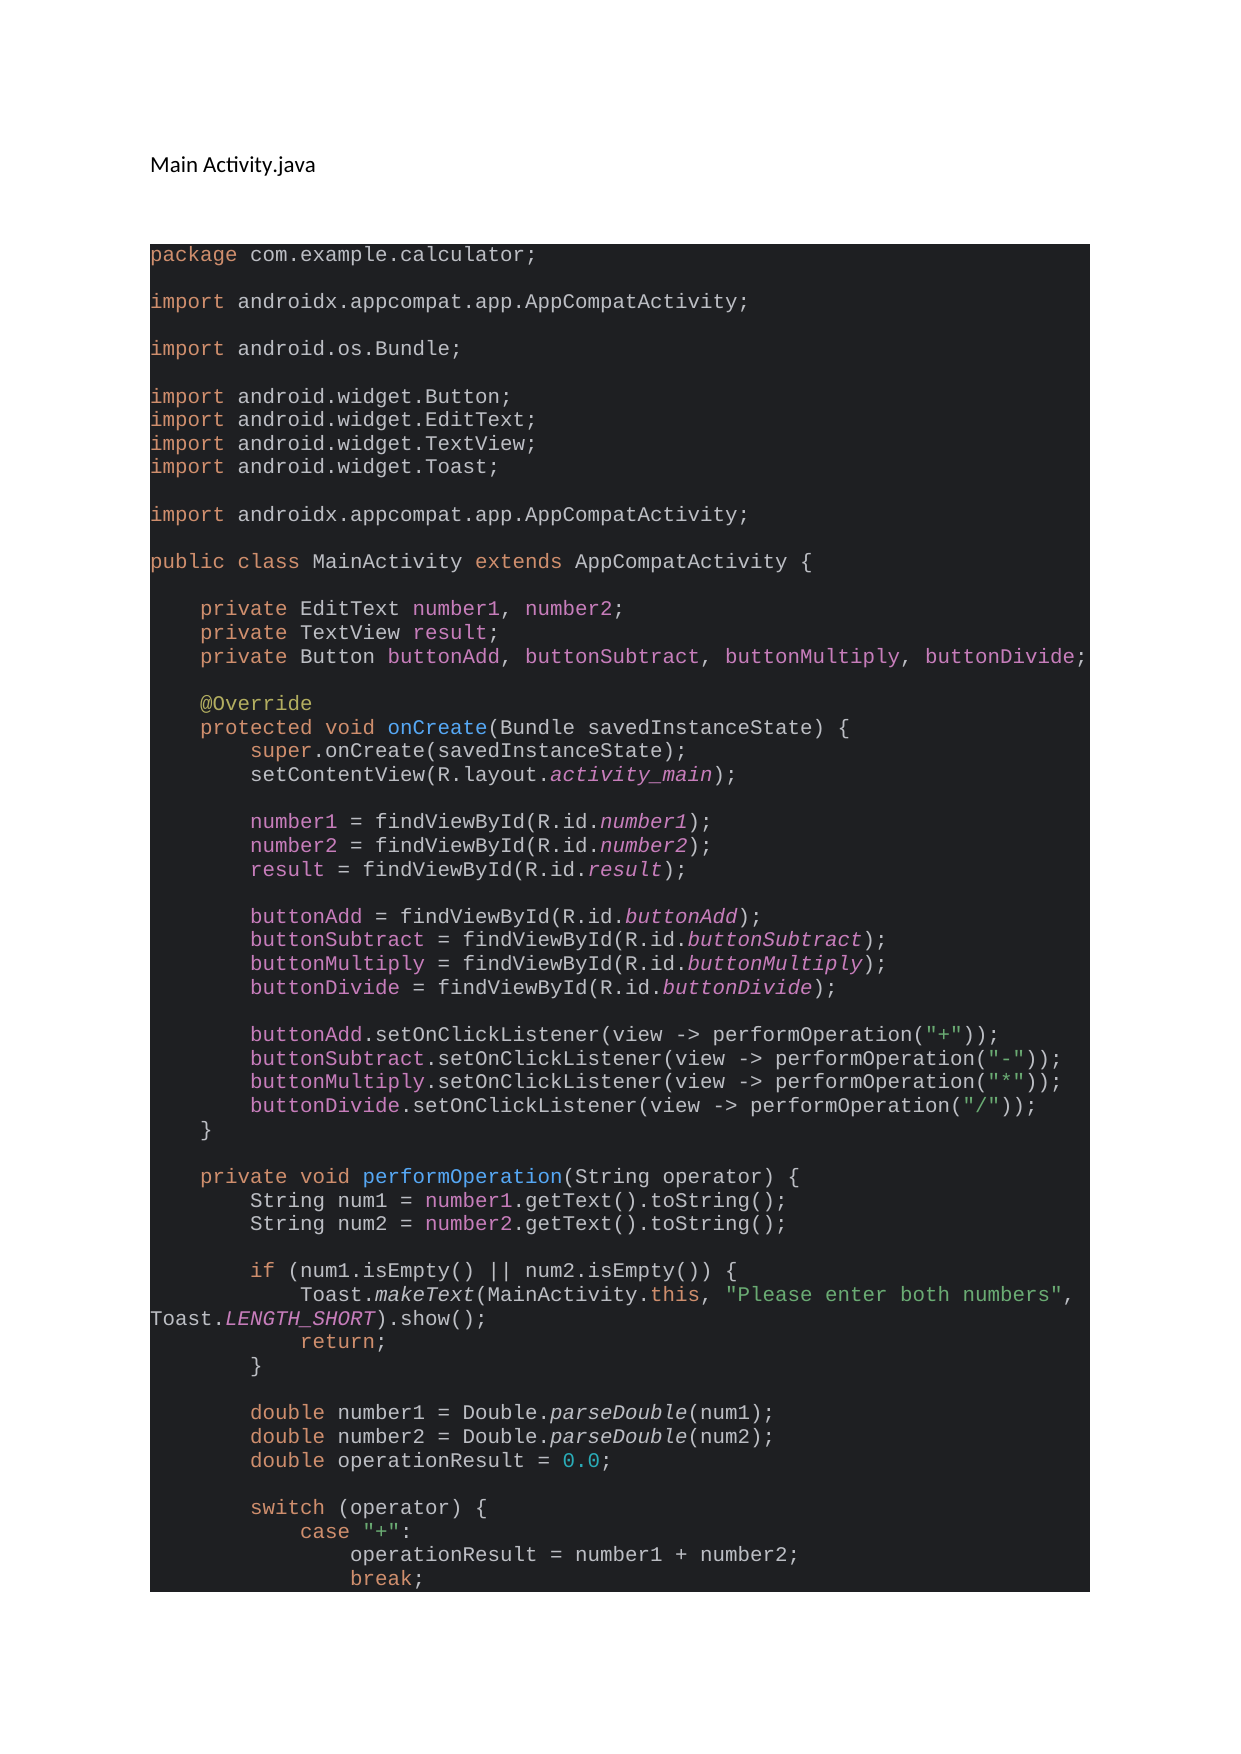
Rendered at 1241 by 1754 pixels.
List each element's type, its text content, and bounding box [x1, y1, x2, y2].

text Main Activity.java [150, 150, 1090, 178]
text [150, 244, 1090, 1592]
